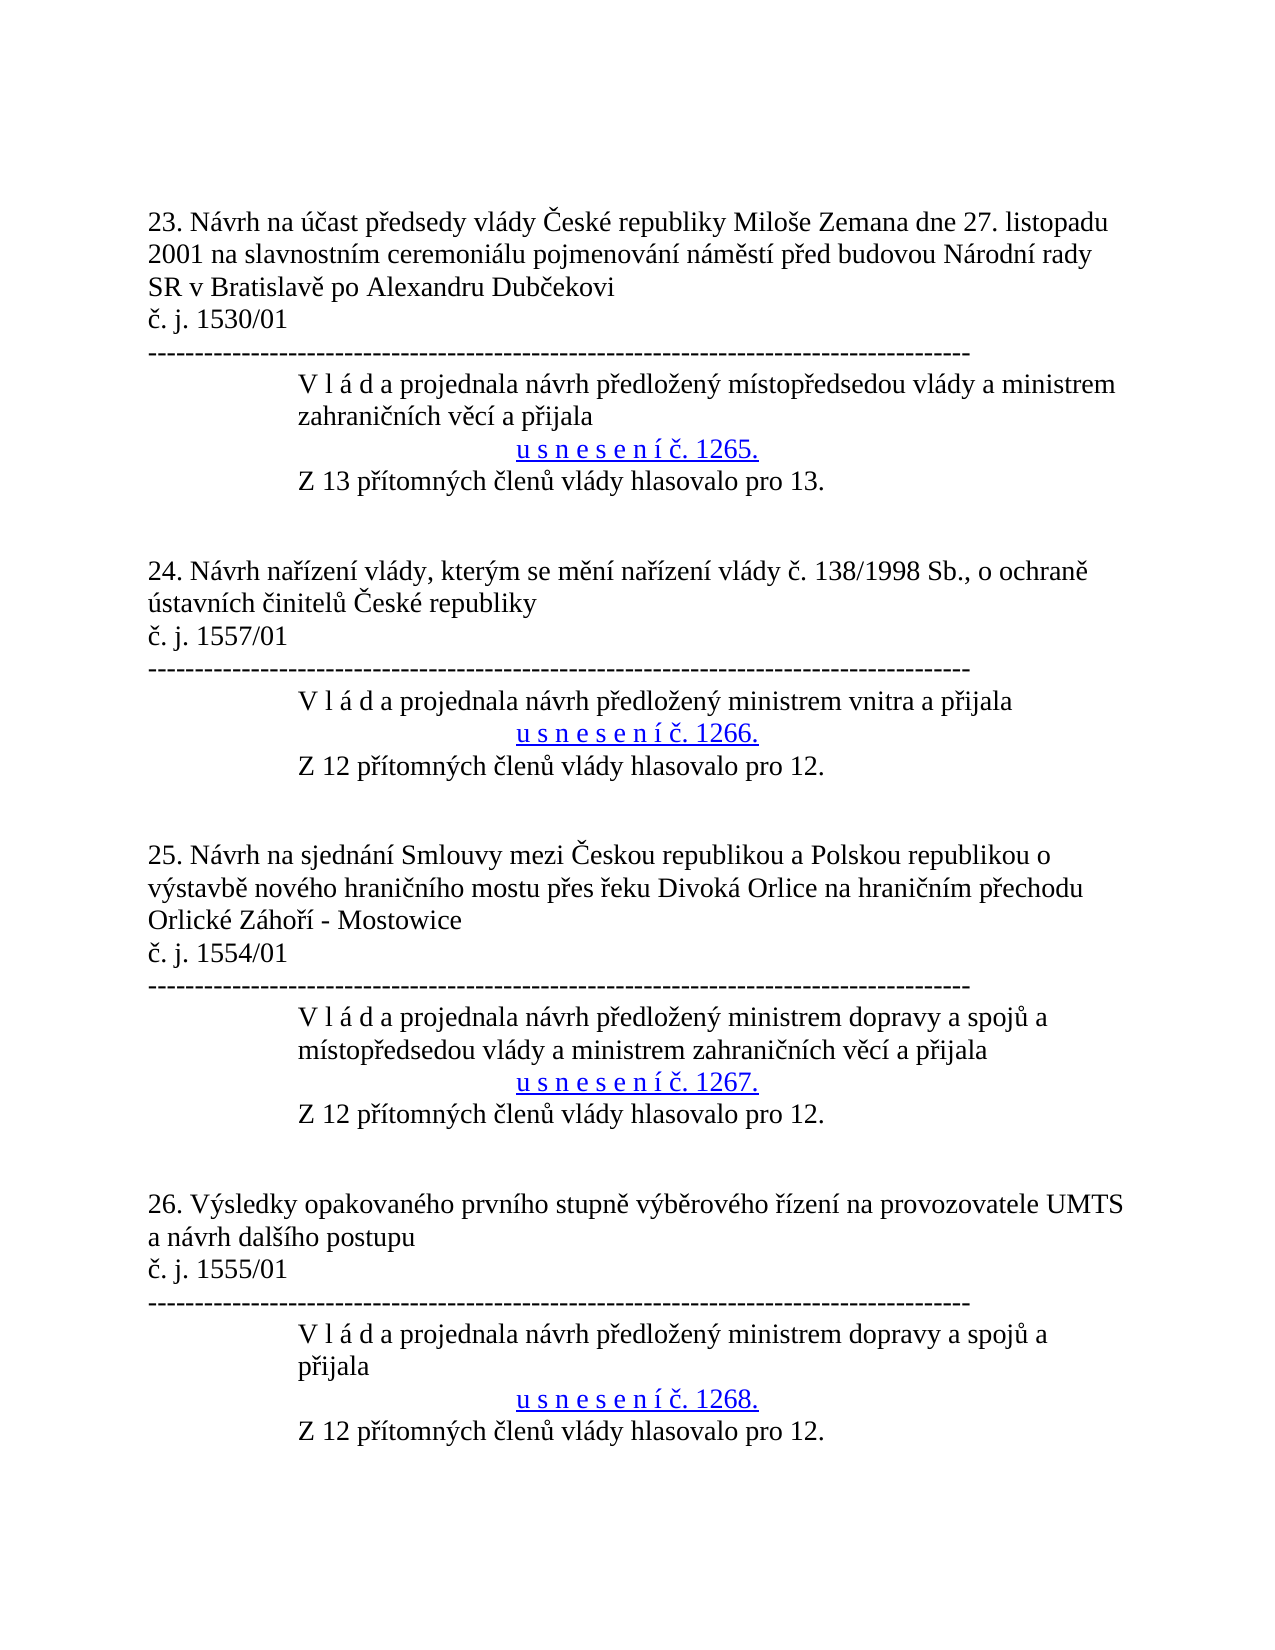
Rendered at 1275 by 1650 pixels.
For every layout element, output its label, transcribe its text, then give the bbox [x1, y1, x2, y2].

text V l á d a projednala návrh předložený ministrem vnitra a přijala [298, 684, 1127, 716]
text u s n e s e n í č. 1267. [148, 1065, 1127, 1098]
text 23. Návrh na účast předsedy vlády České republiky Miloše Zemana dne 27. listopadu 2001 na slavnostním ceremoniálu pojmenování náměstí před budovou Národní rady SR v Bratislavě po Alexandru Dubčekovi č. j. 1530/01 ---------------------------------------------------------------------------------------- [148, 148, 1127, 367]
text Z 12 přítomných členů vlády hlasovalo pro 12. [298, 1098, 1127, 1130]
text Z 12 přítomných členů vlády hlasovalo pro 12. [298, 1414, 1127, 1447]
text u s n e s e n í č. 1266. [148, 716, 1127, 748]
text V l á d a projednala návrh předložený místopředsedou vlády a ministrem zahraničních věcí a přijala [298, 367, 1127, 432]
text 25. Návrh na sjednání Smlouvy mezi Českou republikou a Polskou republikou o výstavbě nového hraničního mostu přes řeku Divoká Orlice na hraničním přechodu Orlické Záhoří - Mostowice č. j. 1554/01 ---------------------------------------------------------------------------------------- [148, 781, 1127, 1000]
text 26. Výsledky opakovaného prvního stupně výběrového řízení na provozovatele UMTS a návrh dalšího postupu č. j. 1555/01 ---------------------------------------------------------------------------------------- [148, 1130, 1127, 1317]
text Z 13 přítomných členů vlády hlasovalo pro 13. [298, 464, 1127, 497]
text u s n e s e n í č. 1268. [148, 1382, 1127, 1414]
text u s n e s e n í č. 1265. [148, 432, 1127, 464]
text V l á d a projednala návrh předložený ministrem dopravy a spojů a místopředsedou vlády a ministrem zahraničních věcí a přijala [298, 1000, 1127, 1065]
text Z 12 přítomných členů vlády hlasovalo pro 12. [298, 748, 1127, 781]
text V l á d a projednala návrh předložený ministrem dopravy a spojů a přijala [298, 1317, 1127, 1382]
text 24. Návrh nařízení vlády, kterým se mění nařízení vlády č. 138/1998 Sb., o ochraně ústavních činitelů České republiky č. j. 1557/01 ---------------------------------------------------------------------------------------- [148, 497, 1127, 684]
